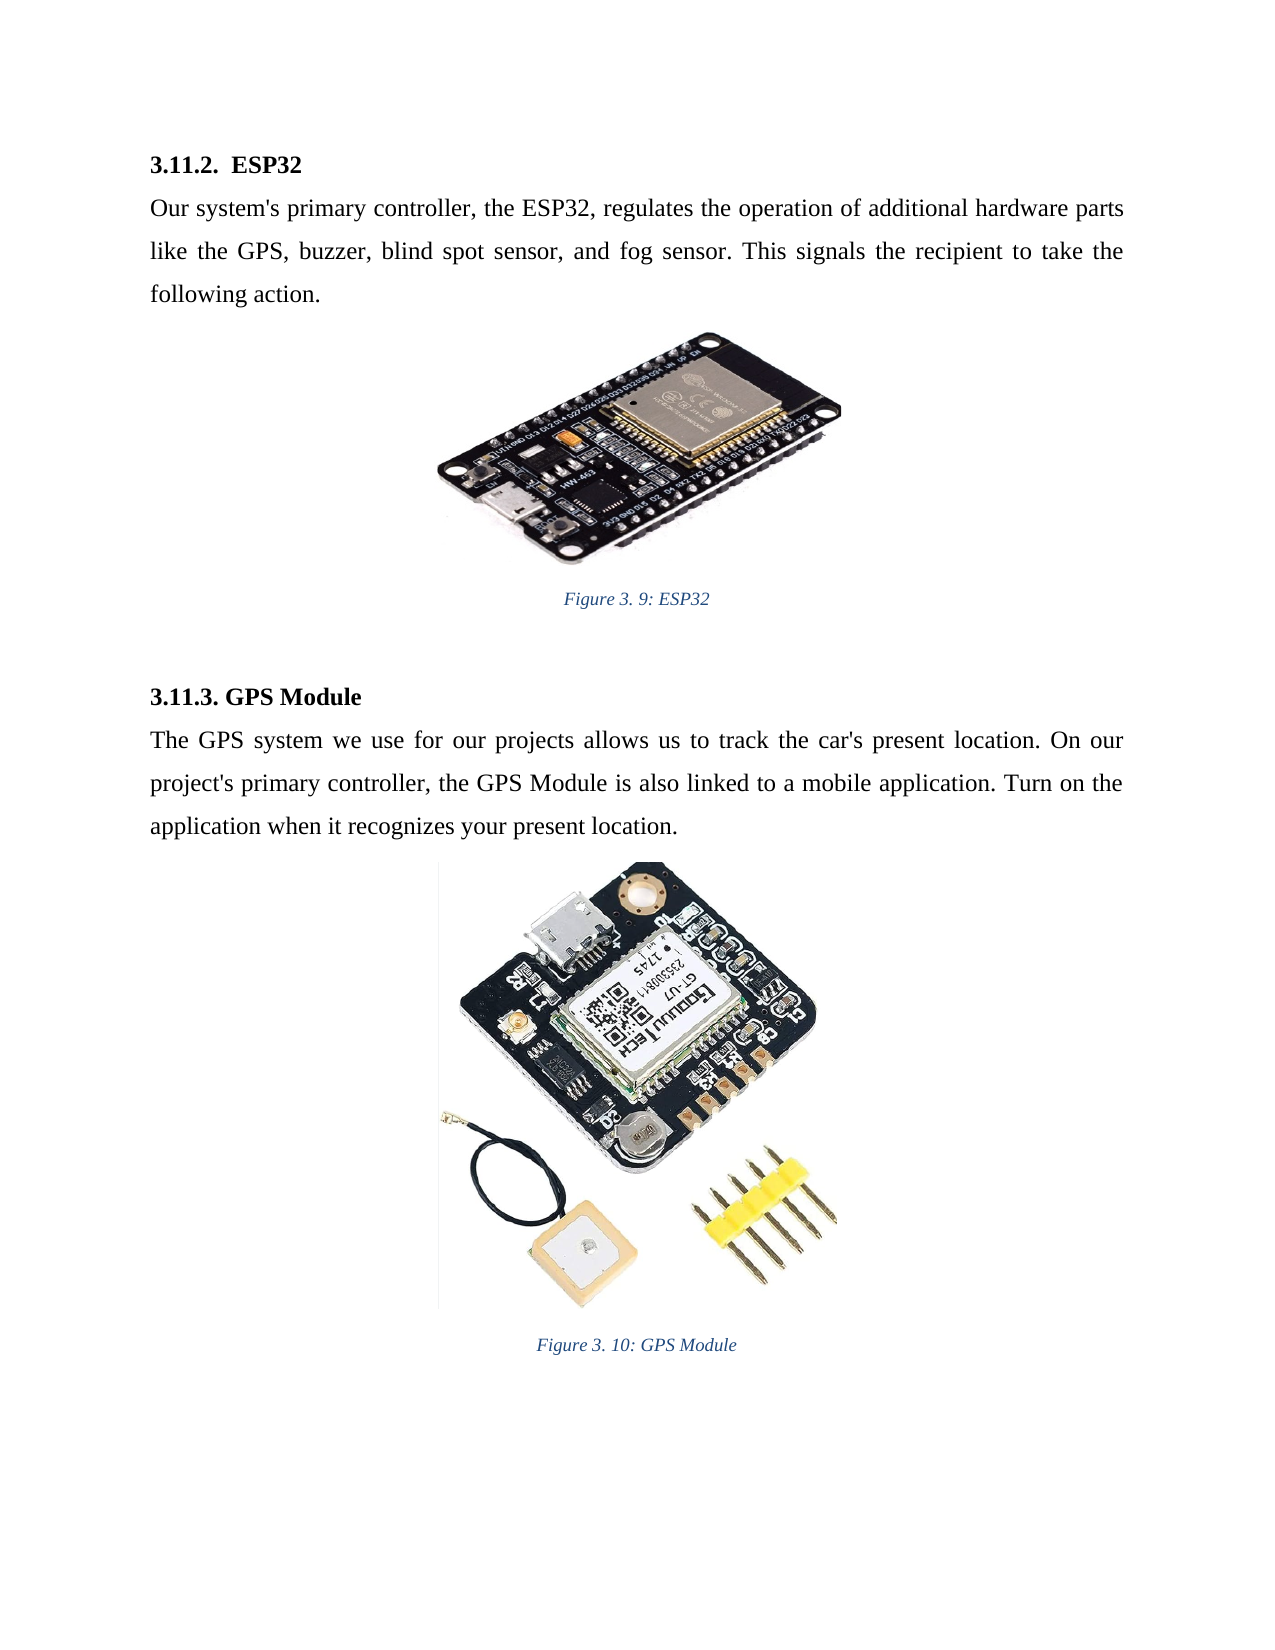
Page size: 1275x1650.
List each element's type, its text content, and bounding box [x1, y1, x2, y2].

picture [433, 330, 842, 566]
picture [438, 862, 837, 1312]
text 3.11.3. GPS Module [150, 682, 1125, 711]
text Our system's primary controller, the ESP32, regulates the operation of additional hardware parts like the GPS, buzzer, blind spot sensor, and fog sensor. This signals the recipient to take the following action. [150, 193, 1125, 308]
text The GPS system we use for our projects allows us to track the car's present location. On our project's primary controller, the GPS Module is also linked to a mobile application. Turn on the application when it recognizes your present location. [150, 725, 1125, 840]
text 3.11.2. ESP32 [150, 150, 1125, 179]
